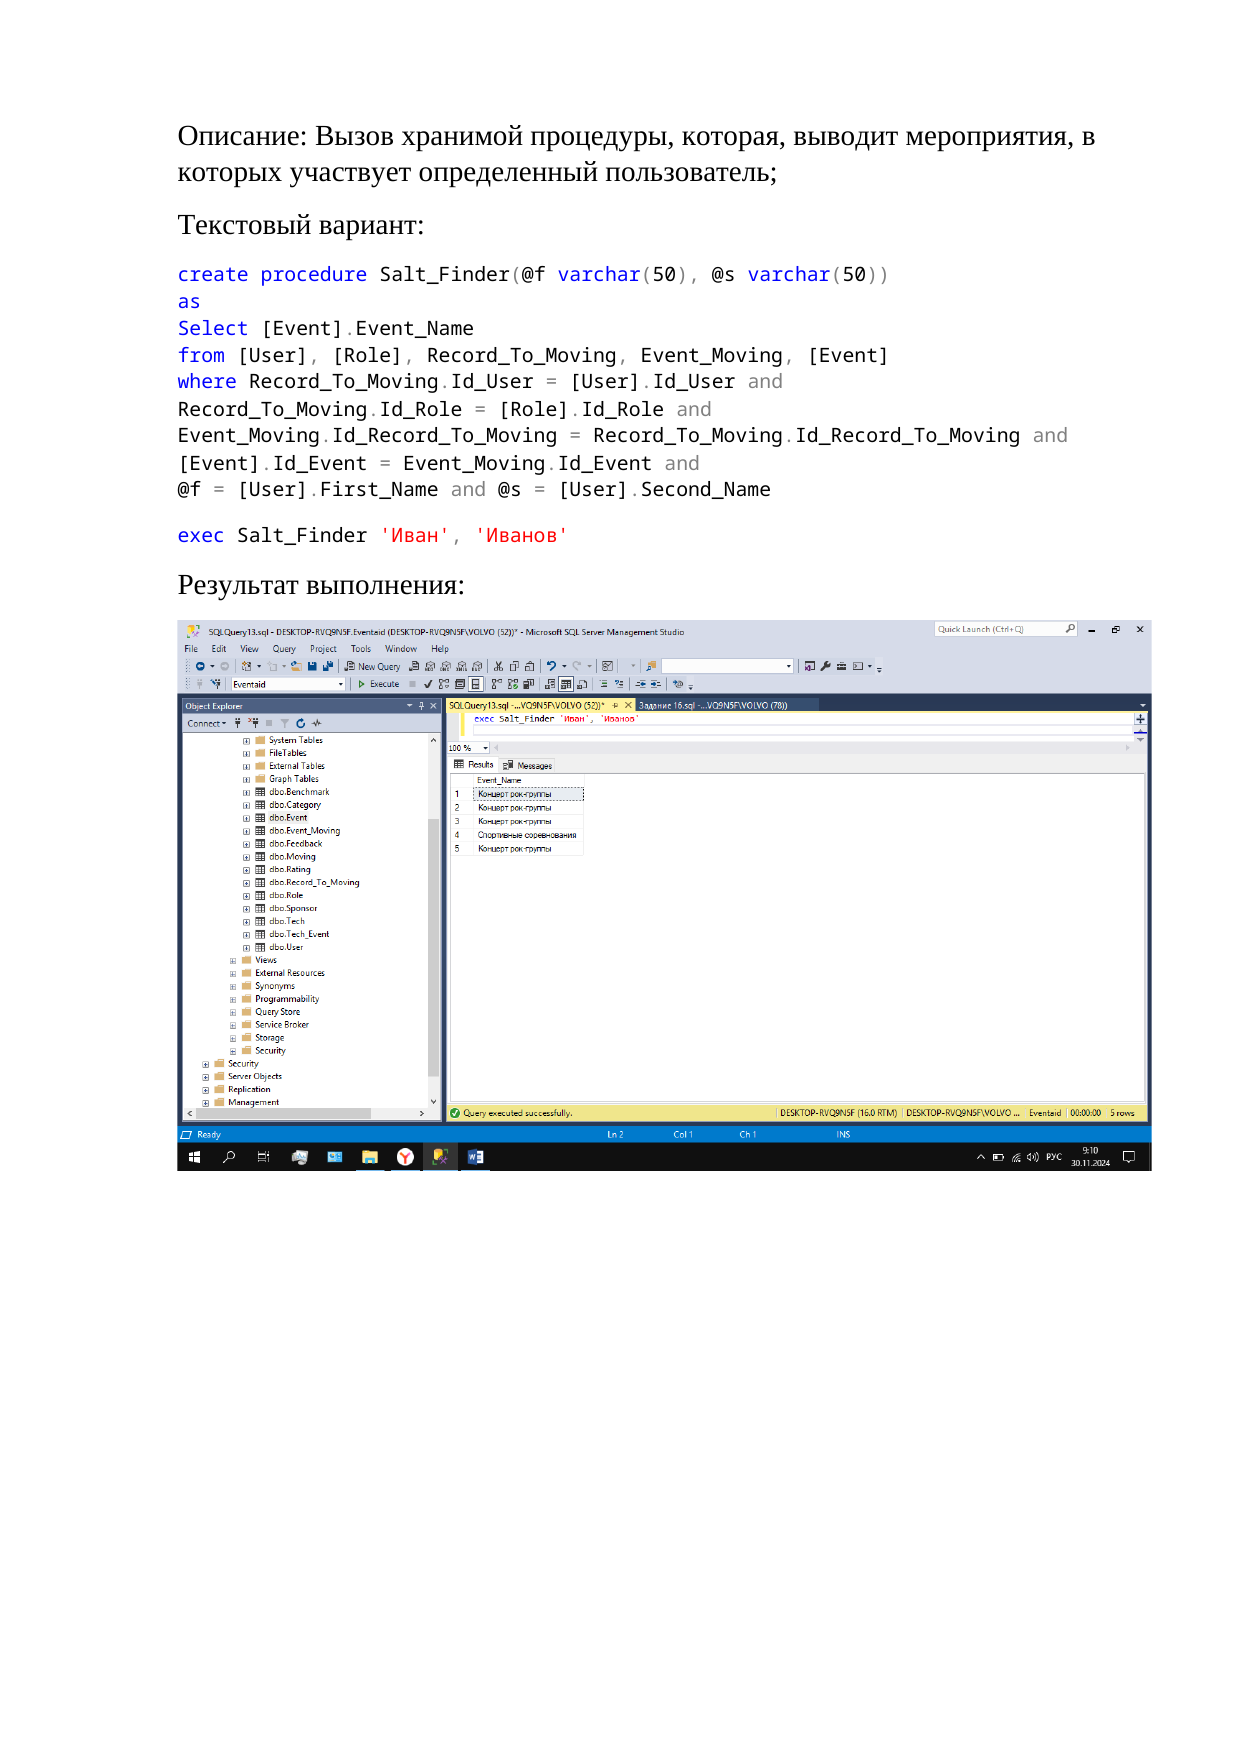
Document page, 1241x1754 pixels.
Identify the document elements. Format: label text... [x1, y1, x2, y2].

text where Record_To_Moving.Id_User = [User].Id_User and [177, 368, 1152, 395]
picture [177, 620, 1152, 1171]
text exec Salt_Finder 'Иван', 'Иванов' [177, 521, 1152, 548]
text [Event].Id_Event = Event_Moving.Id_Event and [177, 449, 1152, 476]
text create procedure Salt_Finder(@f varchar(50), @s varchar(50)) [177, 260, 1152, 287]
text Select [Event].Event_Name [177, 314, 1152, 341]
text Event_Moving.Id_Record_To_Moving = Record_To_Moving.Id_Record_To_Moving and [177, 422, 1152, 449]
text from [User], [Role], Record_To_Moving, Event_Moving, [Event] [177, 341, 1152, 368]
text Описание: Вызов хранимой процедуры, которая, выводит мероприятия, в которых участвует определенный пользователь; [177, 118, 1152, 188]
text as [177, 287, 1152, 314]
text Текстовый вариант: [177, 207, 1152, 241]
text Record_To_Moving.Id_Role = [Role].Id_Role and [177, 395, 1152, 422]
text Результат выполнения: [177, 567, 1152, 601]
text @f = [User].First_Name and @s = [User].Second_Name [177, 476, 1152, 503]
